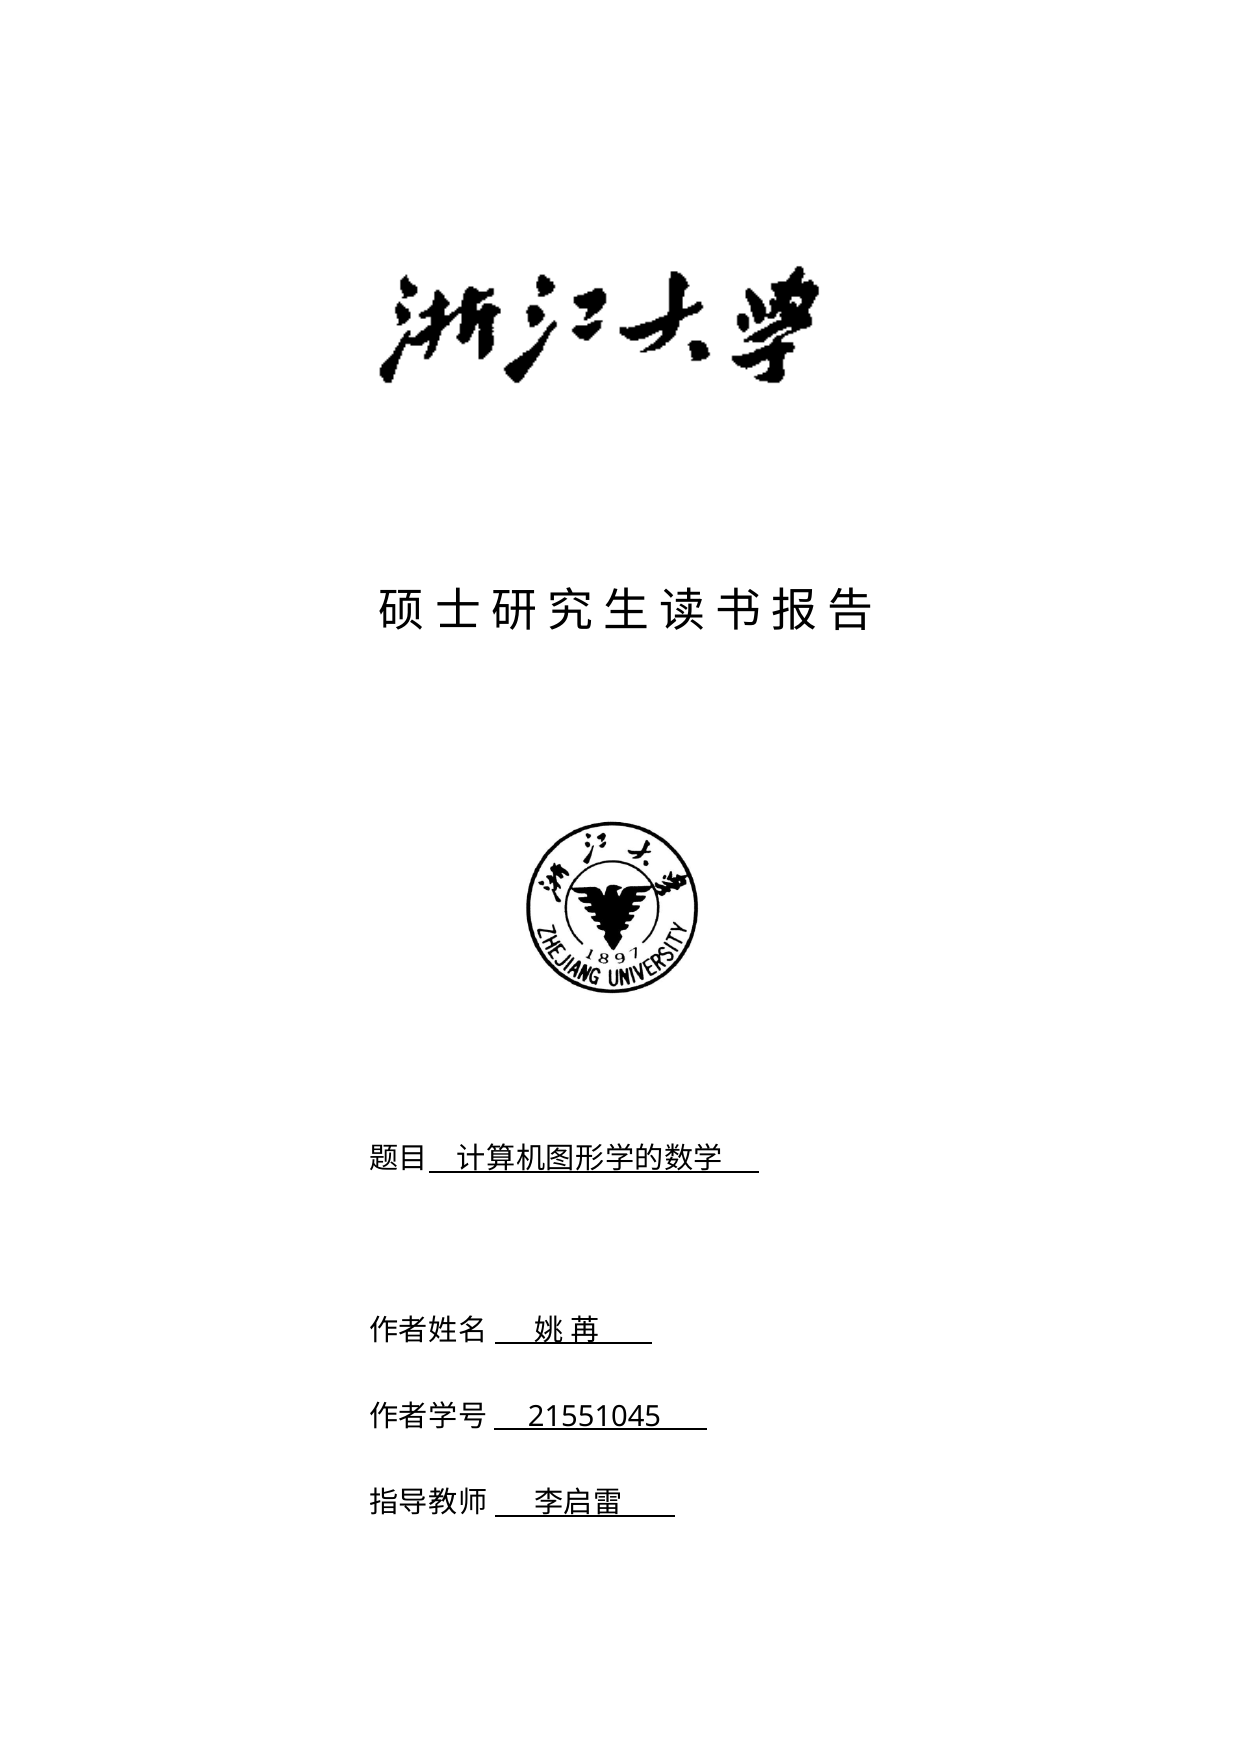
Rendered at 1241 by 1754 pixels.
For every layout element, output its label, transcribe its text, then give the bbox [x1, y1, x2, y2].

text 作者姓名 姚 苒 [369, 1295, 1092, 1360]
text 作者学号 21551045 [369, 1381, 1092, 1446]
text 题目 计算机图形学的数学 [369, 1124, 1092, 1189]
picture [524, 820, 700, 995]
text 硕 士 研 究 生 读 书 报 告 [148, 558, 1092, 655]
text 指导教师 李启雷 [369, 1467, 1092, 1532]
picture [353, 243, 848, 400]
